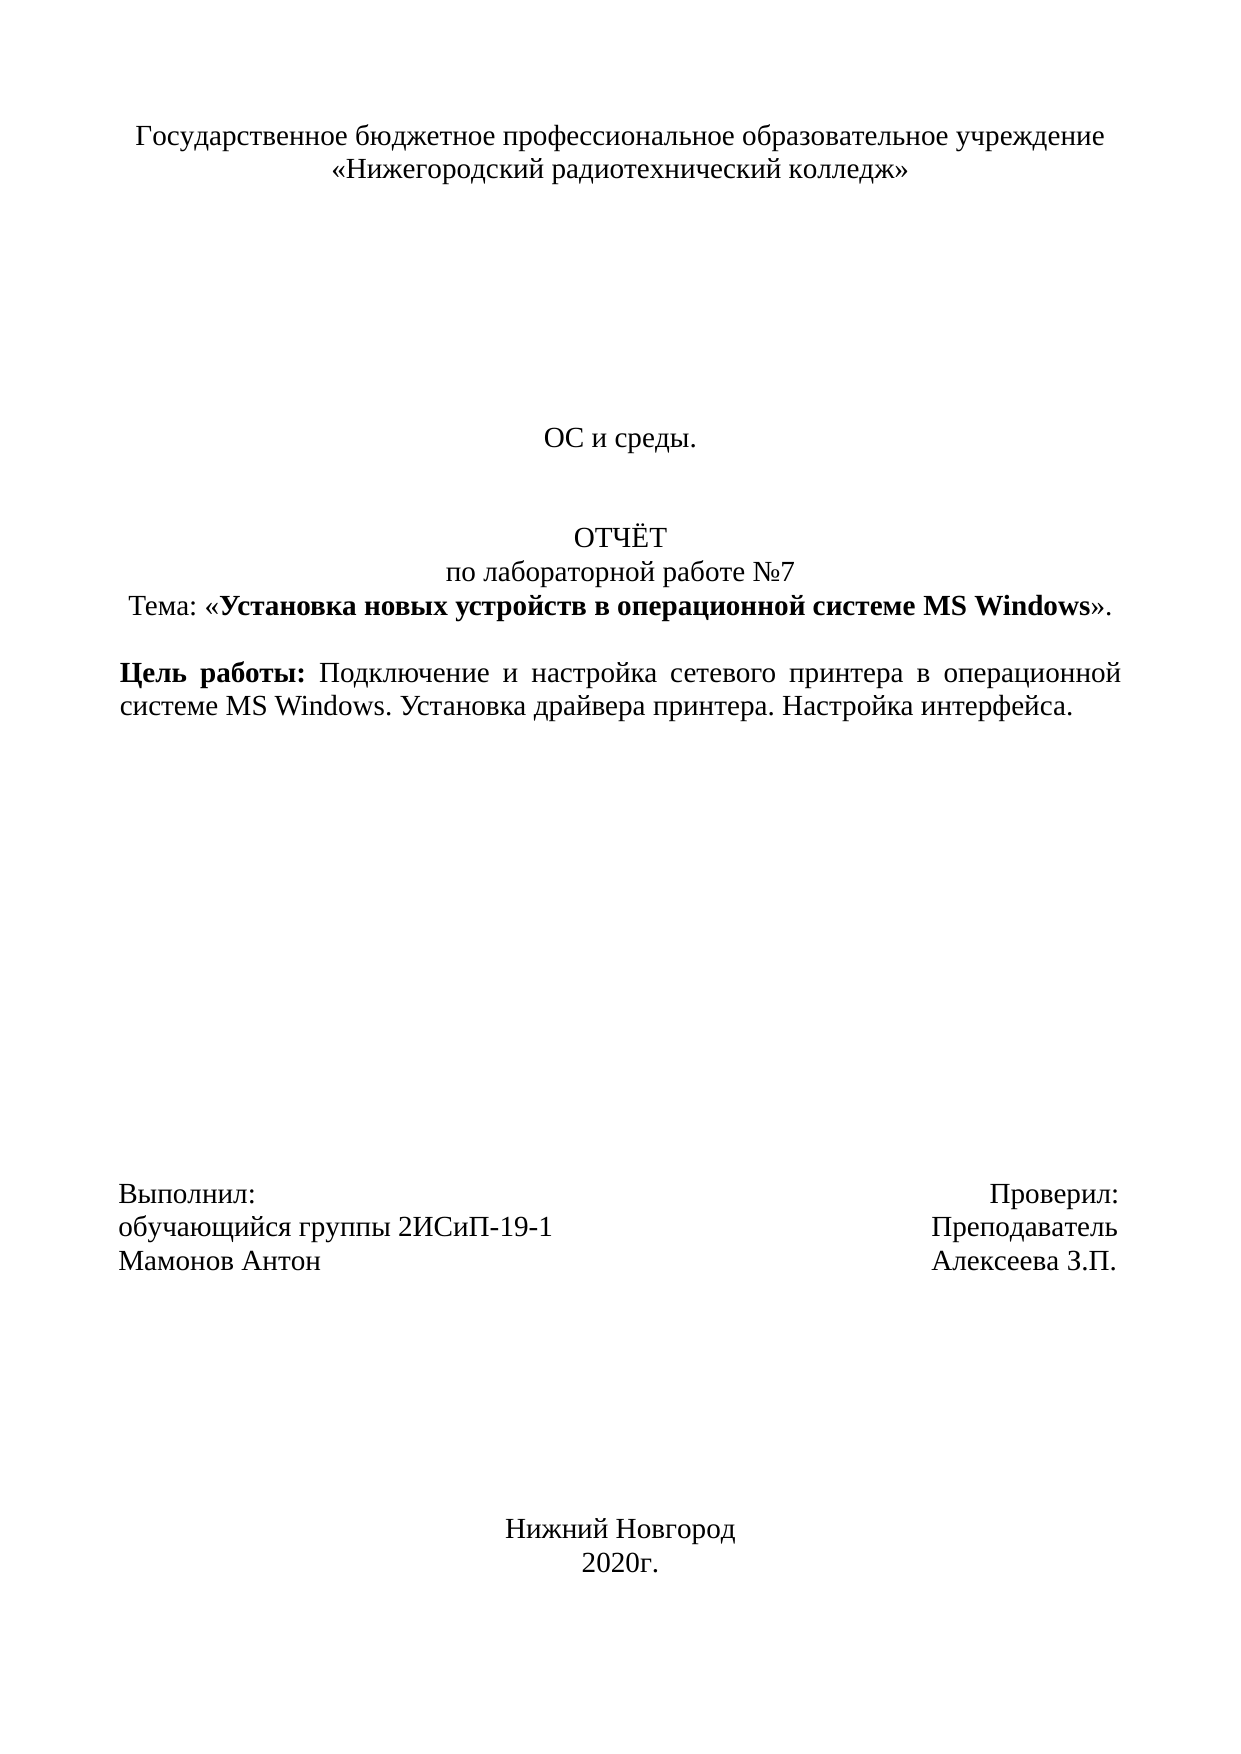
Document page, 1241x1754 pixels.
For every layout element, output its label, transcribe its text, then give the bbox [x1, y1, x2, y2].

text ОТЧЁТ [118, 521, 1122, 554]
text Мамонов Антон Алексеева З.П. [118, 1243, 1122, 1276]
text Цель работы: Подключение и настройка сетевого принтера в операционной системе MS Windows. Установка драйвера принтера. Настройка интерфейса. [119, 655, 1122, 722]
text обучающийся группы 2ИСиП-19-1 Преподаватель [118, 1209, 1122, 1243]
text Выполнил: Проверил: [118, 1176, 1122, 1209]
text ОС и среды. [118, 420, 1122, 453]
text Государственное бюджетное профессиональное образовательное учреждение [118, 118, 1122, 152]
text Тема: «Установка новых устройств в операционной системе MS Windows». [118, 588, 1122, 621]
text по лабораторной работе №7 [118, 554, 1122, 588]
text Нижний Новгород [118, 1511, 1122, 1545]
text «Нижегородский радиотехнический колледж» [118, 152, 1122, 185]
text 2020г. [118, 1545, 1122, 1578]
